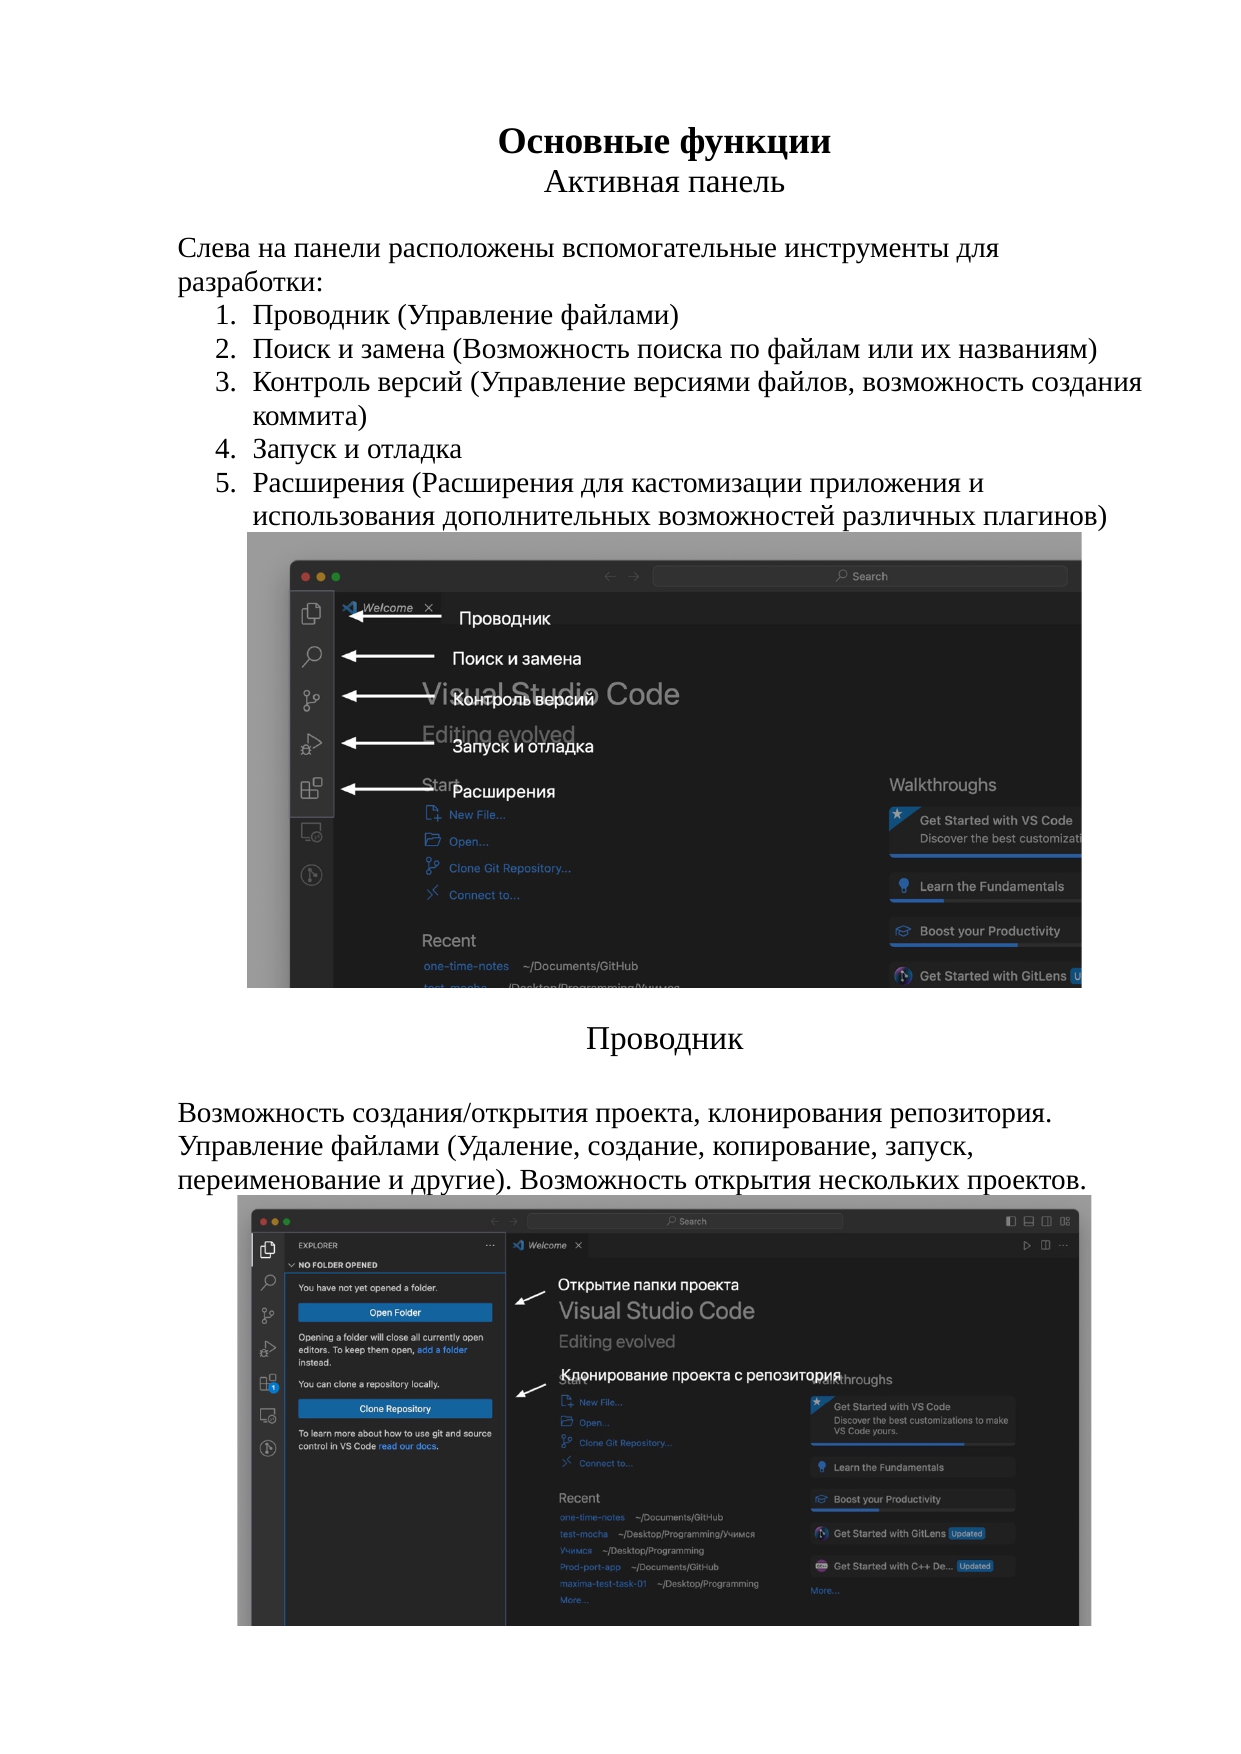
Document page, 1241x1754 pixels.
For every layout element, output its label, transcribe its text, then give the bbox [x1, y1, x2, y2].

picture [237, 1195, 1092, 1626]
text Слева на панели расположены вспомогательные инструменты для разработки: [177, 230, 1152, 297]
subtitle Основные функции [177, 118, 1152, 161]
list Расширения (Расширения для кастомизации приложения и использования дополнительных возможностей различных плагинов) [215, 465, 1152, 532]
list Контроль версий (Управление версиями файлов, возможность создания коммита) [215, 364, 1152, 431]
picture [247, 532, 1082, 988]
list Поиск и замена (Возможность поиска по файлам или их названиям) [215, 331, 1152, 364]
list Запуск и отладка [215, 431, 1152, 465]
subtitle Активная панель [177, 161, 1152, 199]
list Проводник (Управление файлами) [215, 297, 1152, 331]
text Проводник [177, 1018, 1152, 1056]
text Возможность создания/открытия проекта, клонирования репозитория. Управление файлами (Удаление, создание, копирование, запуск, переименование и другие). Возможность открытия нескольких проектов. [177, 1095, 1152, 1195]
